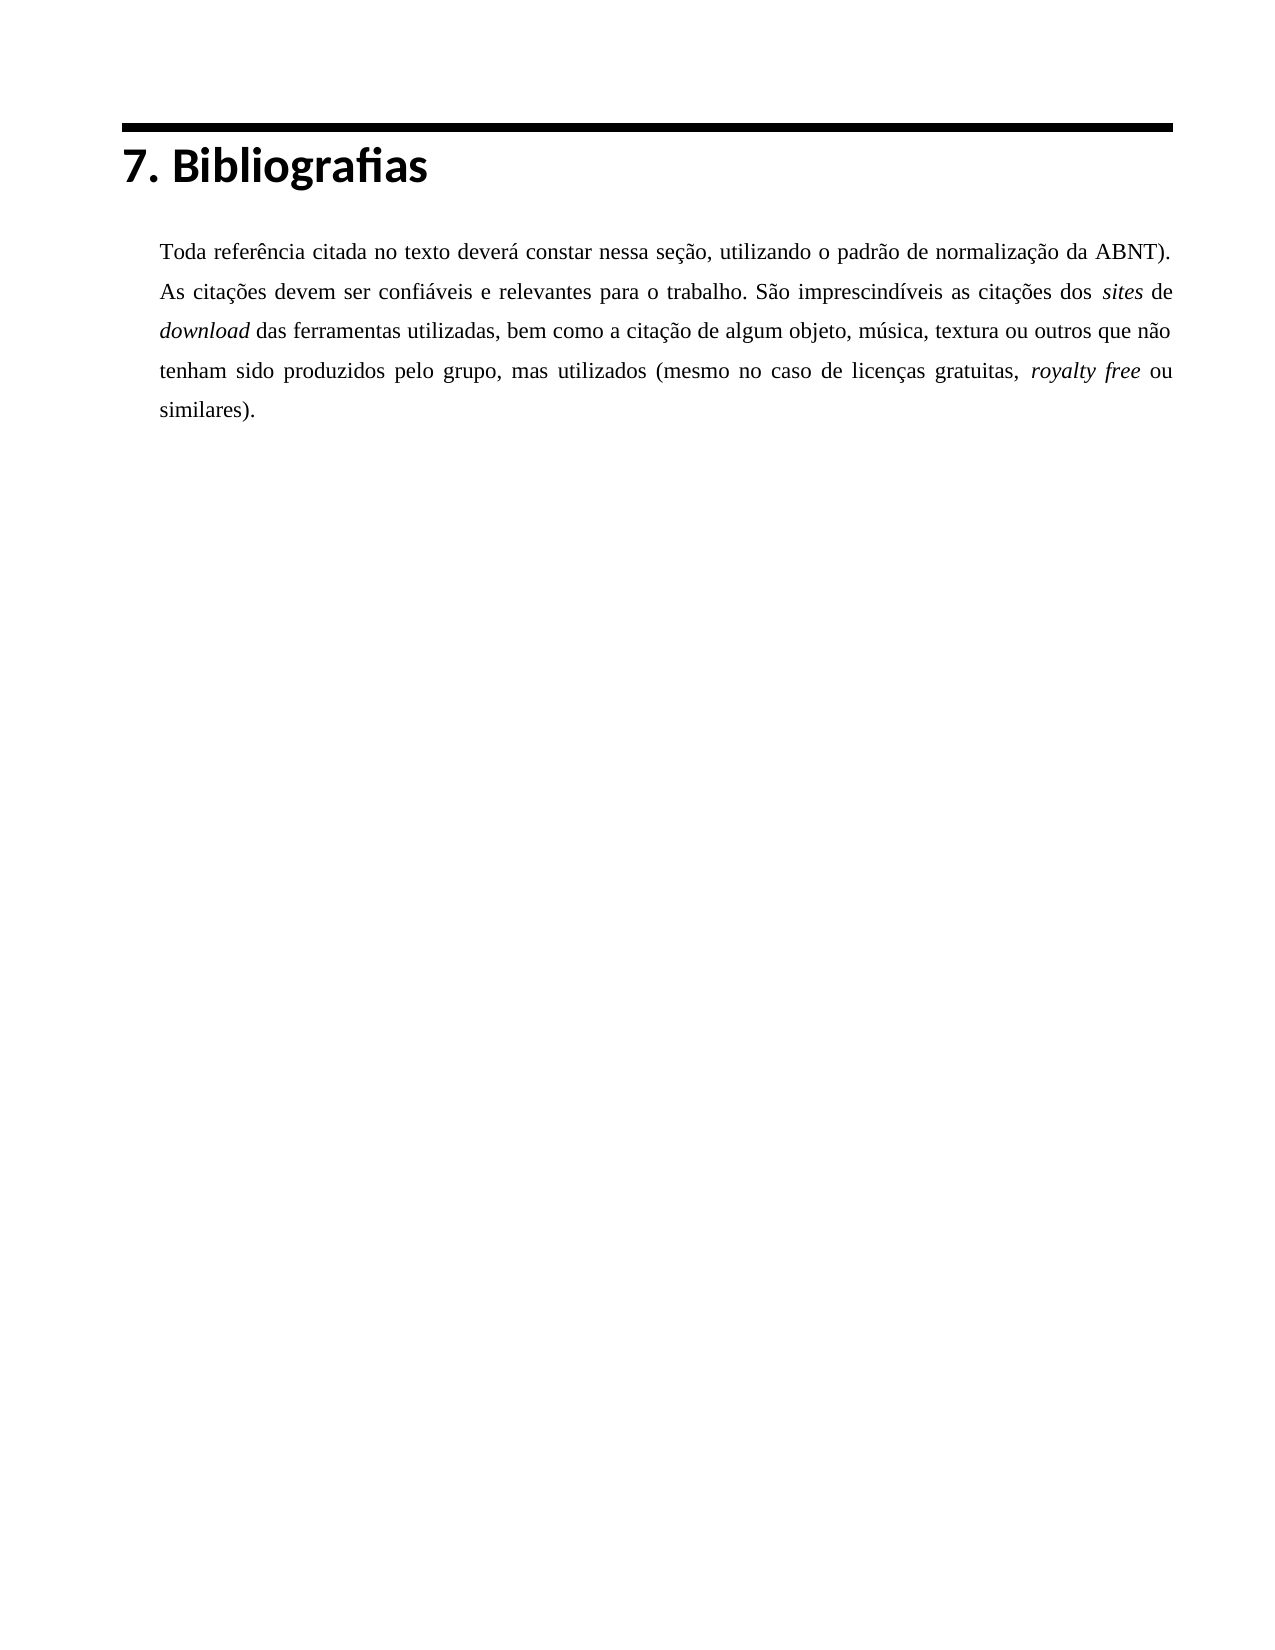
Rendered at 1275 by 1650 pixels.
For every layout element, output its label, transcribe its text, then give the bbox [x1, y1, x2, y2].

text Toda referência citada no texto deverá constar nessa seção, utilizando o padrão de normalização da ABNT). As citações devem ser confiáveis e relevantes para o trabalho. São imprescindíveis as citações dos sites de download das ferramentas utilizadas, bem como a citação de algum objeto, música, textura ou outros que não tenham sido produzidos pelo grupo, mas utilizados (mesmo no caso de licenças gratuitas, royalty free ou similares). [159, 238, 1173, 422]
subtitle 7. Bibliografias [122, 132, 1173, 195]
